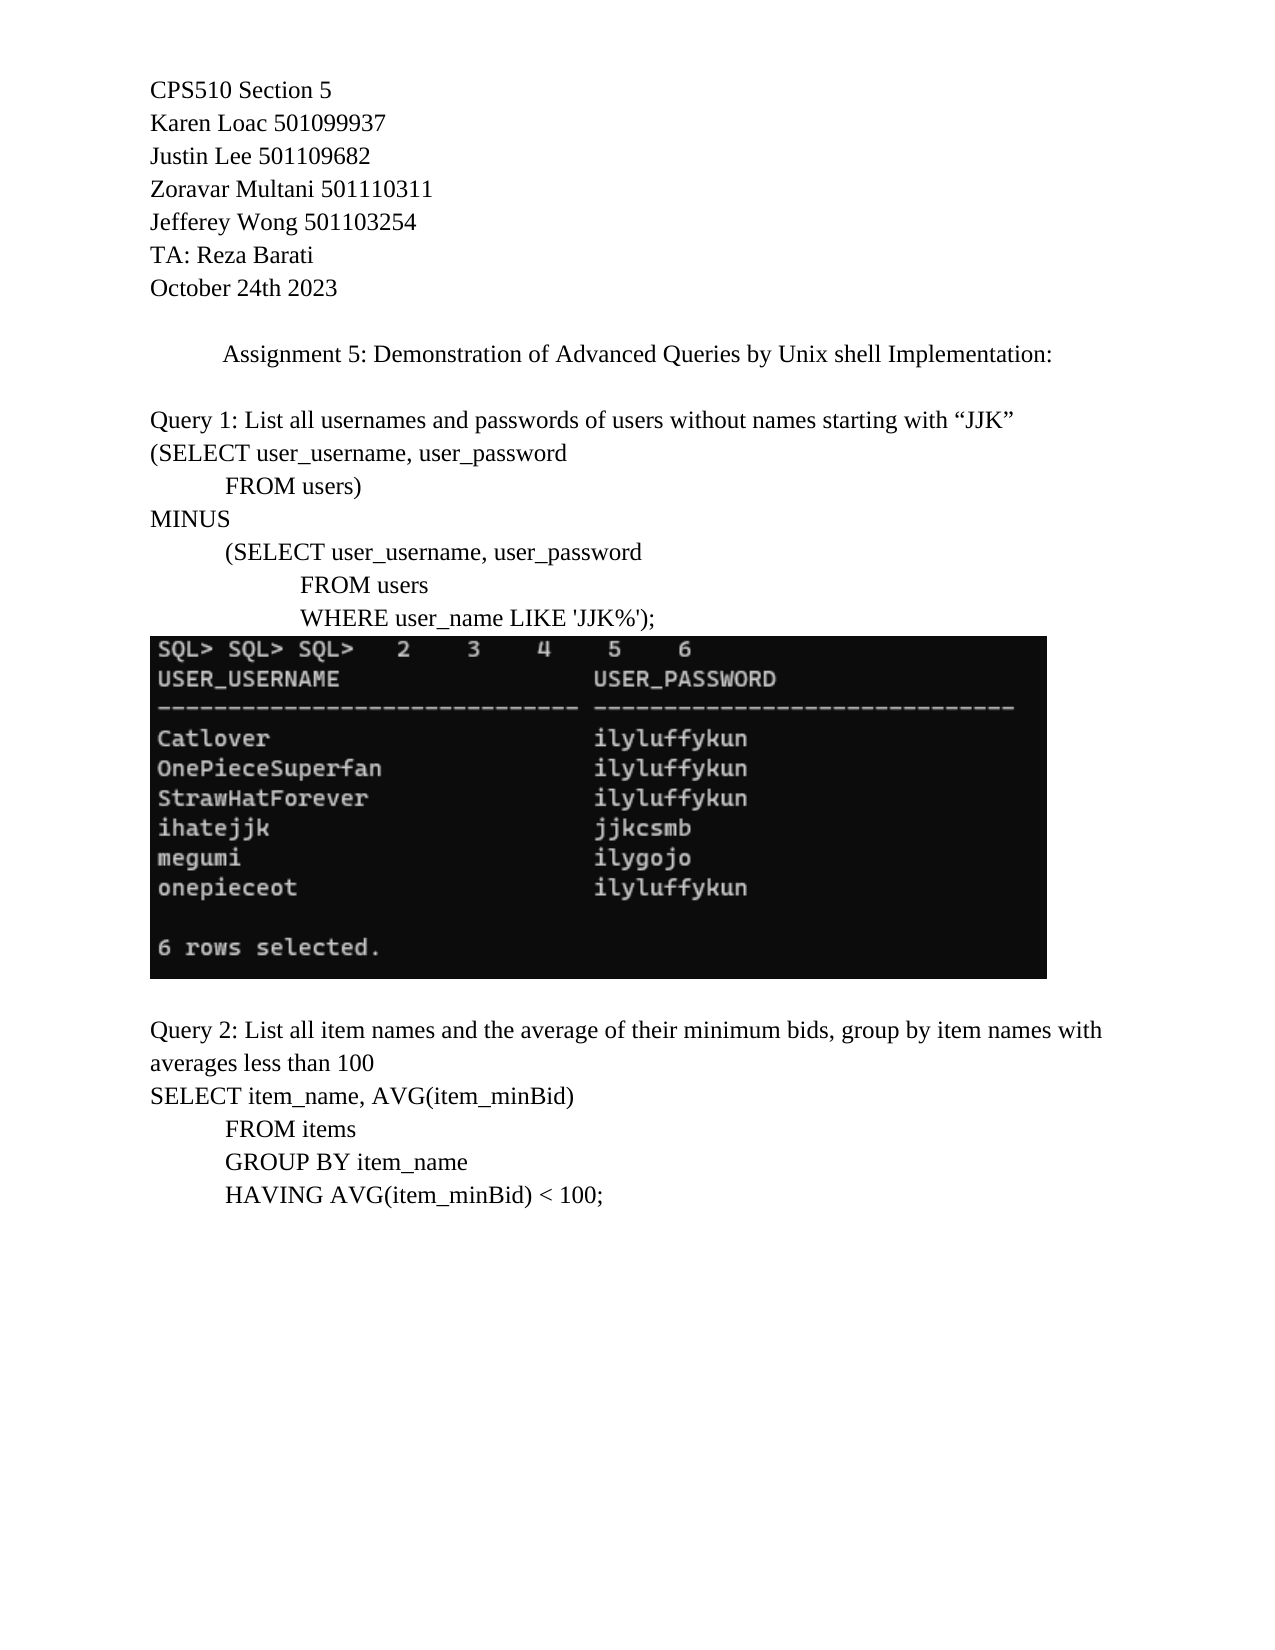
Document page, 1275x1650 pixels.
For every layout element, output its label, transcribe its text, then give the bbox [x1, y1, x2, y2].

text FROM users) [150, 471, 1125, 499]
picture [150, 636, 1047, 979]
text (SELECT user_username, user_password [150, 438, 1125, 467]
text MINUS [150, 504, 1125, 533]
text Assignment 5: Demonstration of Advanced Queries by Unix shell Implementation: [150, 339, 1125, 367]
text SELECT item_name, AVG(item_minBid) [150, 1081, 1125, 1110]
text FROM items [150, 1114, 1125, 1143]
text (SELECT user_username, user_password [150, 537, 1125, 566]
text WHERE user_name LIKE 'JJK%'); [150, 603, 1125, 632]
text Query 1: List all usernames and passwords of users without names starting with “JJK” [150, 405, 1125, 433]
text GROUP BY item_name [150, 1147, 1125, 1176]
text HAVING AVG(item_minBid) < 100; [150, 1180, 1125, 1209]
text Query 2: List all item names and the average of their minimum bids, group by item names with averages less than 100 [150, 1015, 1125, 1077]
text FROM users [150, 570, 1125, 599]
